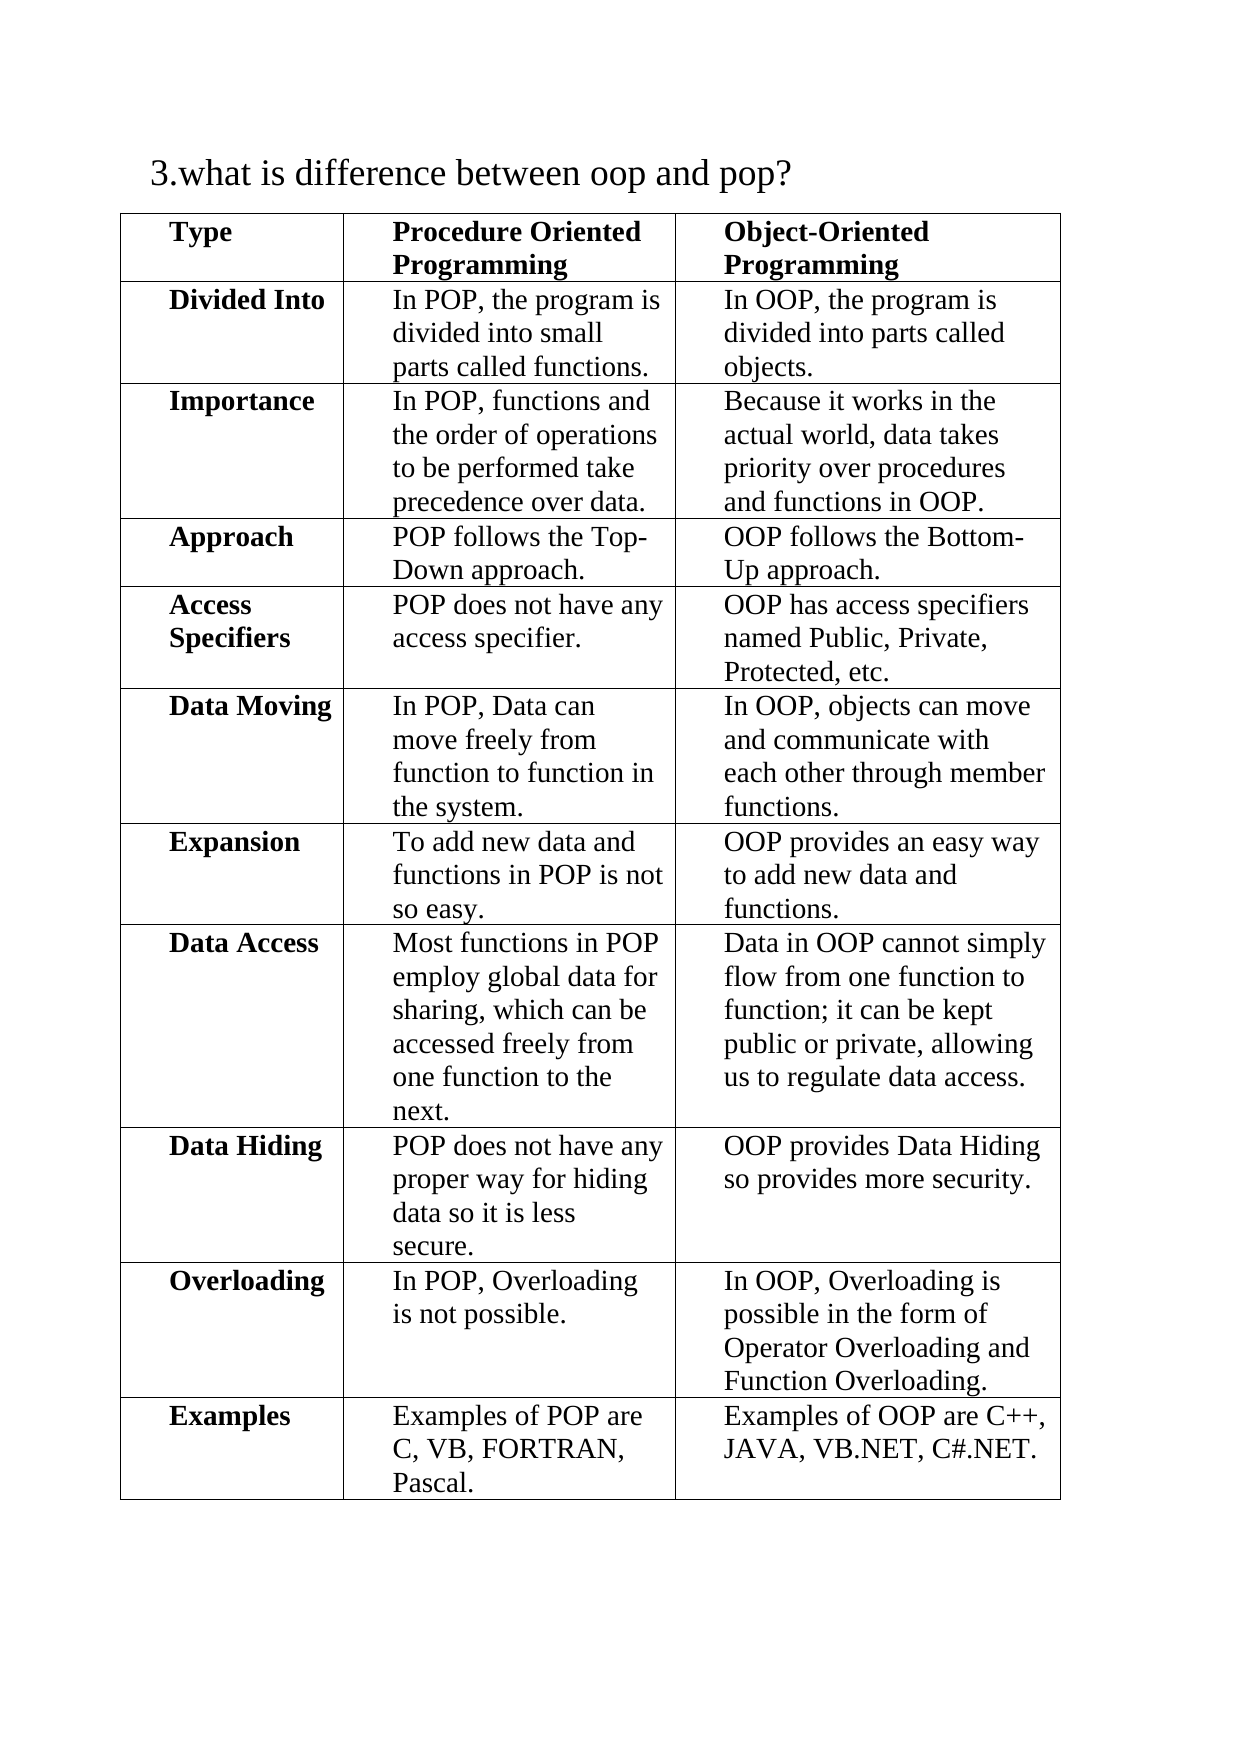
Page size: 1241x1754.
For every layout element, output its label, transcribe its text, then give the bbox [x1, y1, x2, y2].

table_cell Access Specifiers [121, 587, 343, 687]
table_cell Data in OOP cannot simply flow from one function to function; it can be kept public or private, allowing us to regulate data access. [676, 925, 1060, 1127]
table_cell To add new data and functions in POP is not so easy. [344, 824, 675, 924]
table_cell Because it works in the actual world, data takes priority over procedures and functions in OOP. [676, 384, 1060, 518]
table_cell Divided Into [121, 282, 343, 382]
table_cell In POP, functions and the order of operations to be performed take precedence over data. [344, 384, 675, 518]
table_cell OOP has access specifiers named Public, Private, Protected, etc. [676, 587, 1060, 687]
table_header Procedure Oriented Programming [344, 214, 675, 281]
table_cell Most functions in POP employ global data for sharing, which can be accessed freely from one function to the next. [344, 925, 675, 1127]
table_cell POP follows the Top-Down approach. [344, 519, 675, 586]
table_cell Data Moving [121, 689, 343, 823]
table_cell Data Hiding [121, 1128, 343, 1262]
table_cell Approach [121, 519, 343, 586]
table_cell In POP, the program is divided into small parts called functions. [344, 282, 675, 382]
table_cell In OOP, objects can move and communicate with each other through member functions. [676, 689, 1060, 823]
table_cell Examples [121, 1398, 343, 1499]
table_cell Data Access [121, 925, 343, 1127]
table_cell Examples of POP are C, VB, FORTRAN, Pascal. [344, 1398, 675, 1499]
table_cell POP does not have any proper way for hiding data so it is less secure. [344, 1128, 675, 1262]
table_cell In POP, Data can move freely from function to function in the system. [344, 689, 675, 823]
table_cell OOP provides Data Hiding so provides more security. [676, 1128, 1060, 1262]
table_cell OOP provides an easy way to add new data and functions. [676, 824, 1060, 924]
table_header Object-Oriented Programming [676, 214, 1060, 281]
text 3.what is difference between oop and pop? [150, 150, 1090, 193]
table_cell POP does not have any access specifier. [344, 587, 675, 687]
table_header Type [121, 214, 343, 281]
table_cell Expansion [121, 824, 343, 924]
table_cell In OOP, Overloading is possible in the form of Operator Overloading and Function Overloading. [676, 1263, 1060, 1397]
table_cell Examples of OOP are C++, JAVA, VB.NET, C#.NET. [676, 1398, 1060, 1499]
table_cell OOP follows the Bottom-Up approach. [676, 519, 1060, 586]
table_cell Importance [121, 384, 343, 518]
table_cell In POP, Overloading is not possible. [344, 1263, 675, 1397]
table_cell In OOP, the program is divided into parts called objects. [676, 282, 1060, 382]
table_cell Overloading [121, 1263, 343, 1397]
